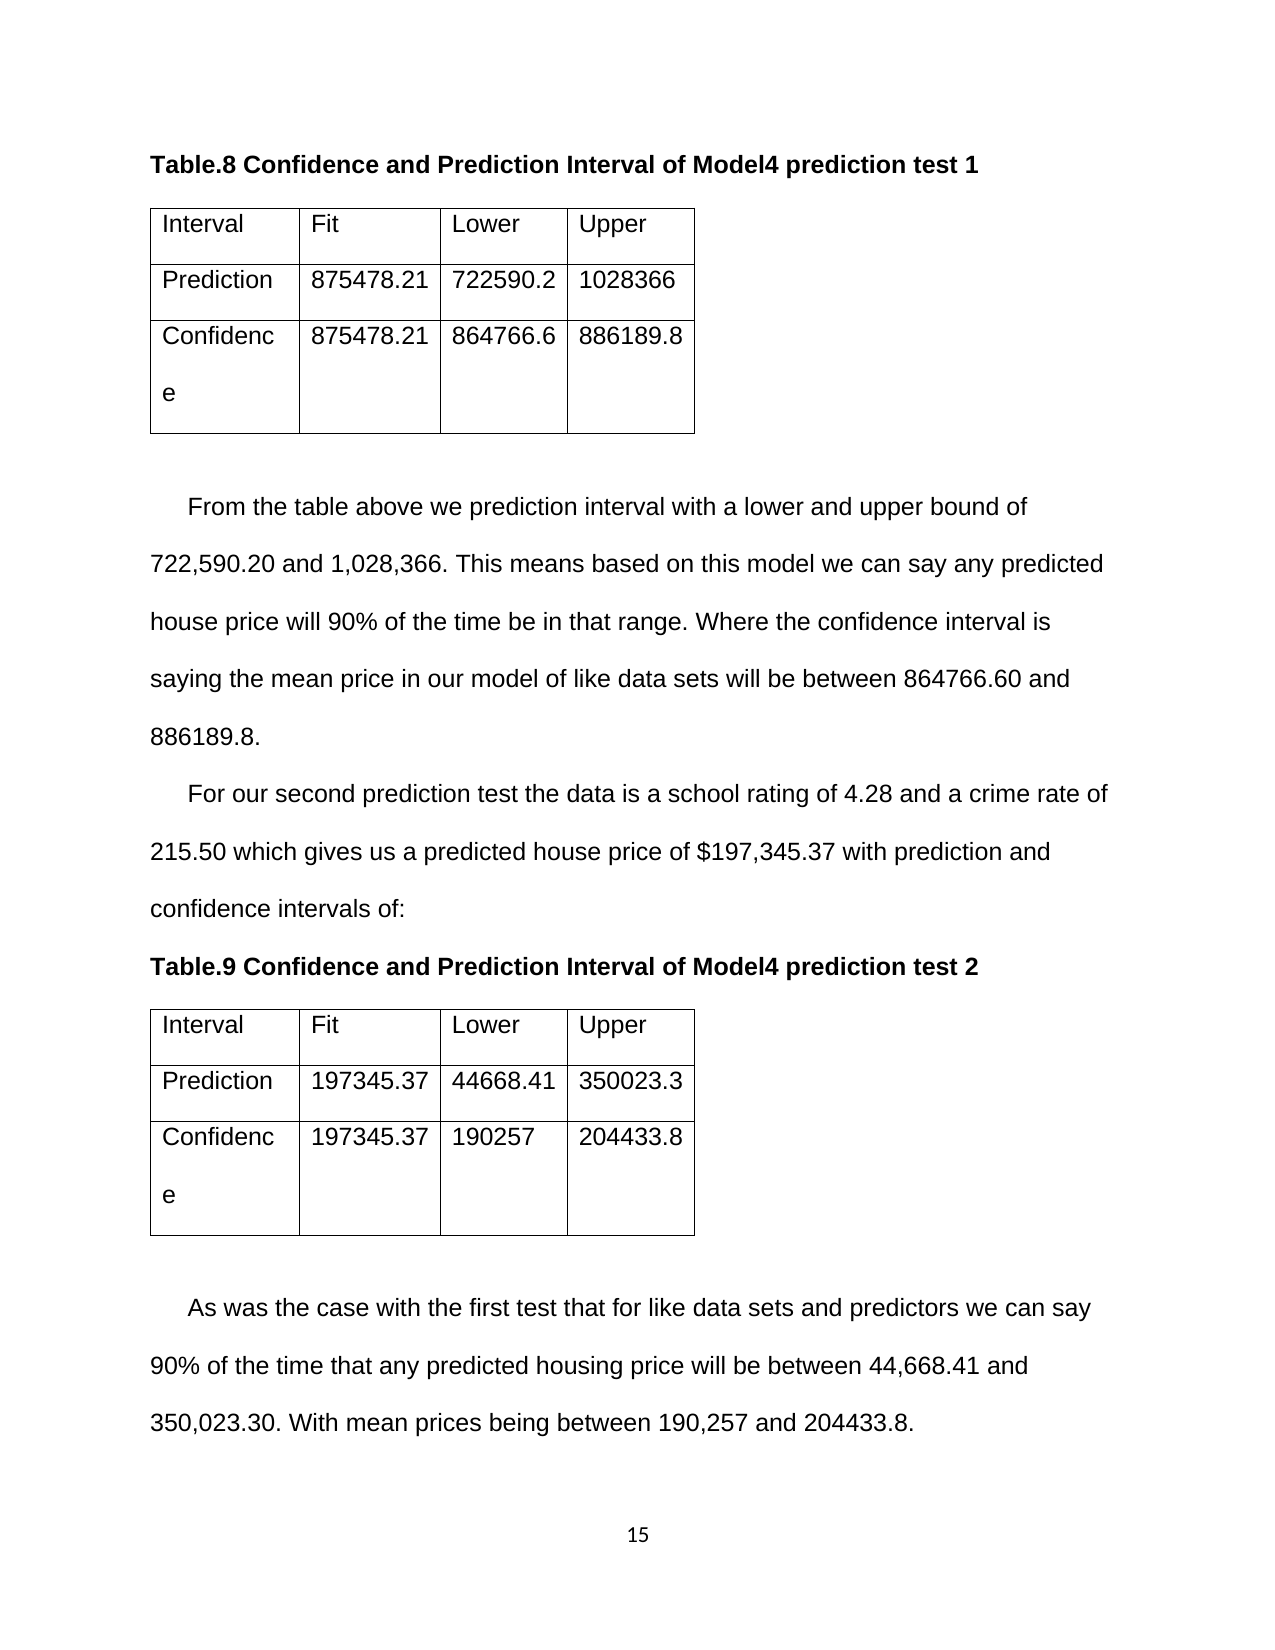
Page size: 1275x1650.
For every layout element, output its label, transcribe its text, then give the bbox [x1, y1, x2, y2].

table_cell Prediction [151, 265, 299, 319]
table_cell 197345.37 [300, 1122, 440, 1235]
table_cell 875478.21 [300, 265, 440, 319]
table_cell 1028366 [568, 265, 694, 319]
table_header Fit [300, 209, 440, 263]
table_cell 350023.3 [568, 1066, 694, 1121]
table_cell Confidence [151, 321, 299, 433]
table_cell 864766.6 [441, 321, 567, 433]
text Table.9 Confidence and Prediction Interval of Model4 prediction test 2 [150, 952, 1125, 980]
table_cell 875478.21 [300, 321, 440, 433]
table_header Interval [151, 1010, 299, 1065]
text For our second prediction test the data is a school rating of 4.28 and a crime rate of 215.50 which gives us a predicted house price of $197,345.37 with prediction and confidence intervals of: [150, 779, 1125, 923]
table_header Lower [441, 209, 567, 263]
table_header Upper [568, 1010, 694, 1065]
table_cell 886189.8 [568, 321, 694, 433]
table_cell 197345.37 [300, 1066, 440, 1121]
table_cell Confidence [151, 1122, 299, 1235]
table_header Fit [300, 1010, 440, 1065]
table_header Lower [441, 1010, 567, 1065]
table_header Interval [151, 209, 299, 263]
text From the table above we prediction interval with a lower and upper bound of 722,590.20 and 1,028,366. This means based on this model we can say any predicted house price will 90% of the time be in that range. Where the confidence interval is saying the mean price in our model of like data sets will be between 864766.60 and 886189.8. [150, 492, 1125, 750]
text Table.8 Confidence and Prediction Interval of Model4 prediction test 1 [150, 150, 1125, 179]
table_cell 204433.8 [568, 1122, 694, 1235]
table_cell 190257 [441, 1122, 567, 1235]
table_cell 44668.41 [441, 1066, 567, 1121]
table_cell Prediction [151, 1066, 299, 1121]
table_cell 722590.2 [441, 265, 567, 319]
text As was the case with the first test that for like data sets and predictors we can say 90% of the time that any predicted housing price will be between 44,668.41 and 350,023.30. With mean prices being between 190,257 and 204433.8. [150, 1293, 1125, 1437]
table_header Upper [568, 209, 694, 263]
